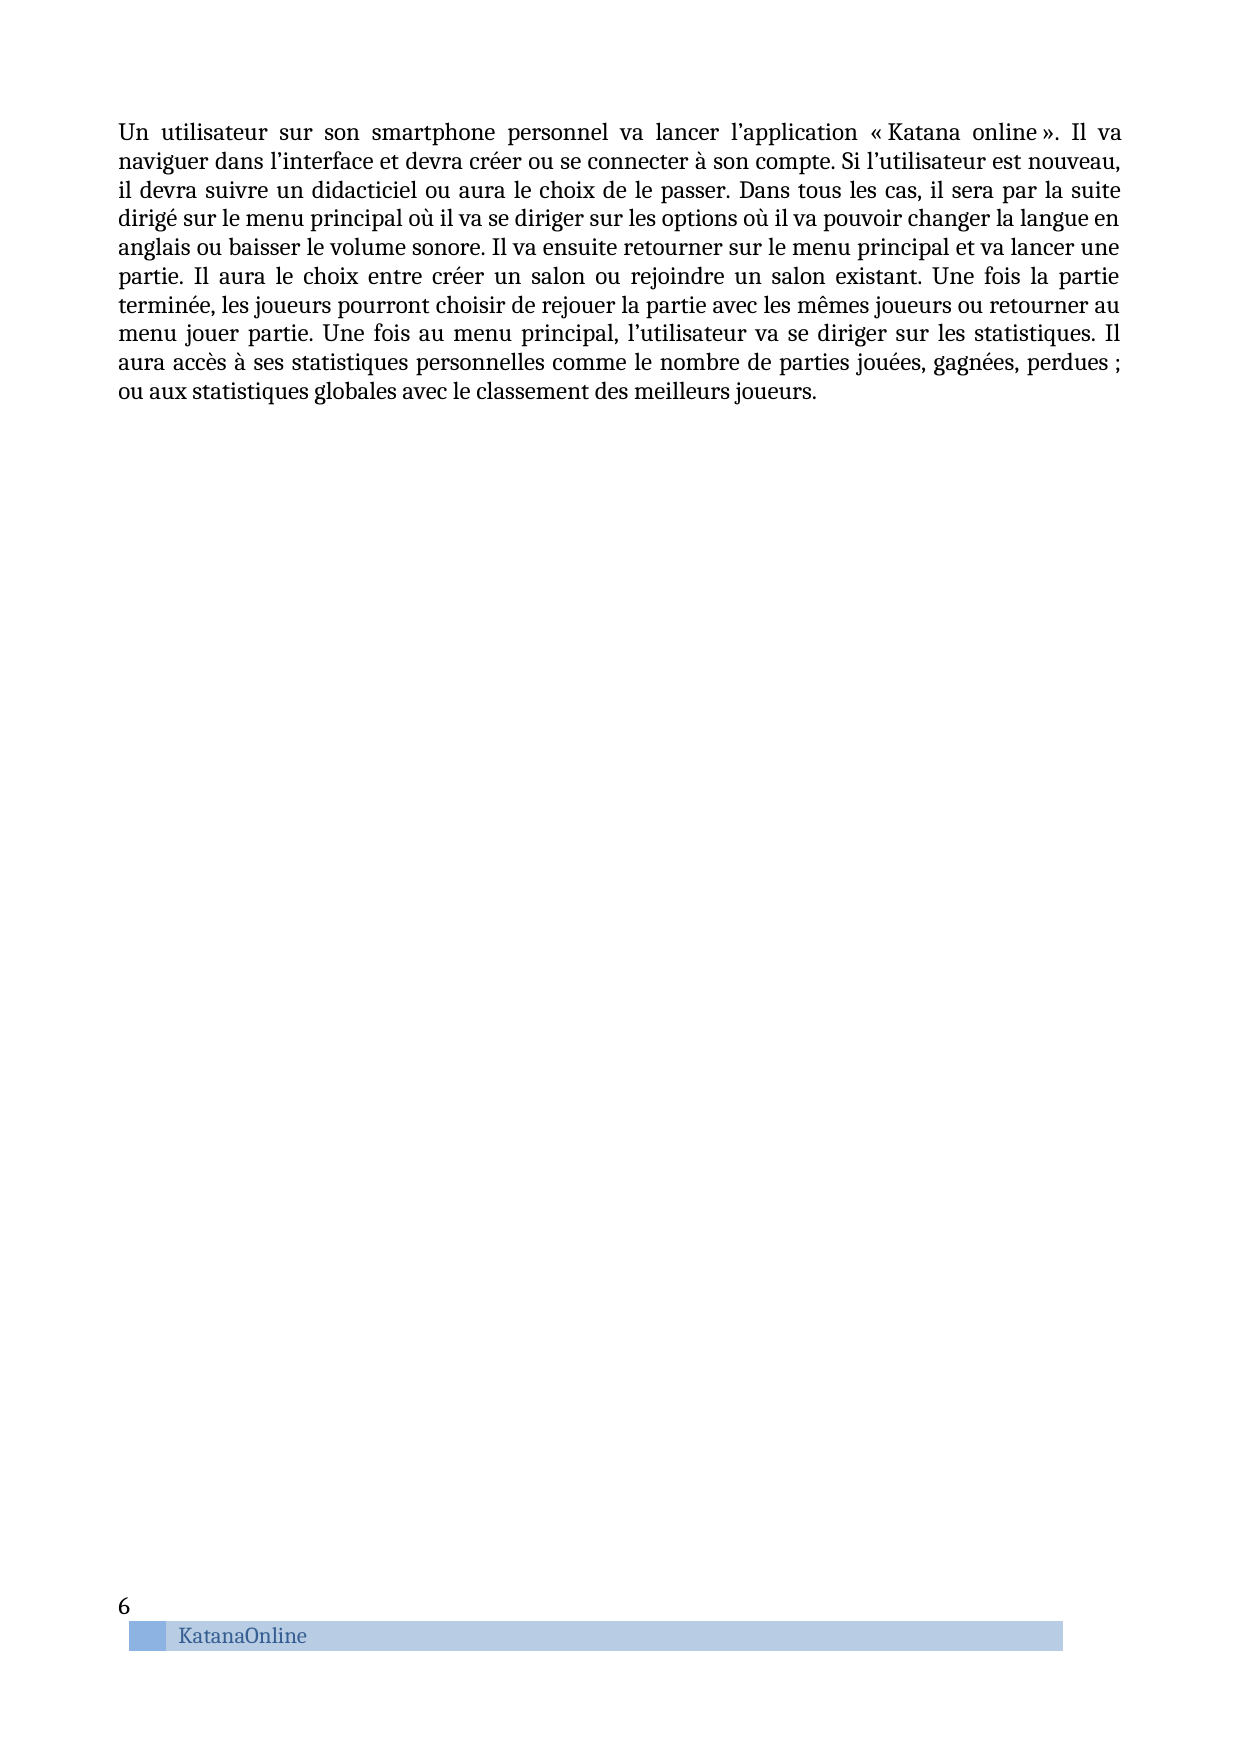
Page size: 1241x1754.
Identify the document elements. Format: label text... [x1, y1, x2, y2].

text Un utilisateur sur son smartphone personnel va lancer l’application « Katana online ». Il va naviguer dans l’interface et devra créer ou se connecter à son compte. Si l’utilisateur est nouveau, il devra suivre un didacticiel ou aura le choix de le passer. Dans tous les cas, il sera par la suite dirigé sur le menu principal où il va se diriger sur les options où il va pouvoir changer la langue en anglais ou baisser le volume sonore. Il va ensuite retourner sur le menu principal et va lancer une partie. Il aura le choix entre créer un salon ou rejoindre un salon existant. Une fois la partie terminée, les joueurs pourront choisir de rejouer la partie avec les mêmes joueurs ou retourner au menu jouer partie. Une fois au menu principal, l’utilisateur va se diriger sur les statistiques. Il aura accès à ses statistiques personnelles comme le nombre de parties jouées, gagnées, perdues ; ou aux statistiques globales avec le classement des meilleurs joueurs. [118, 118, 1122, 406]
